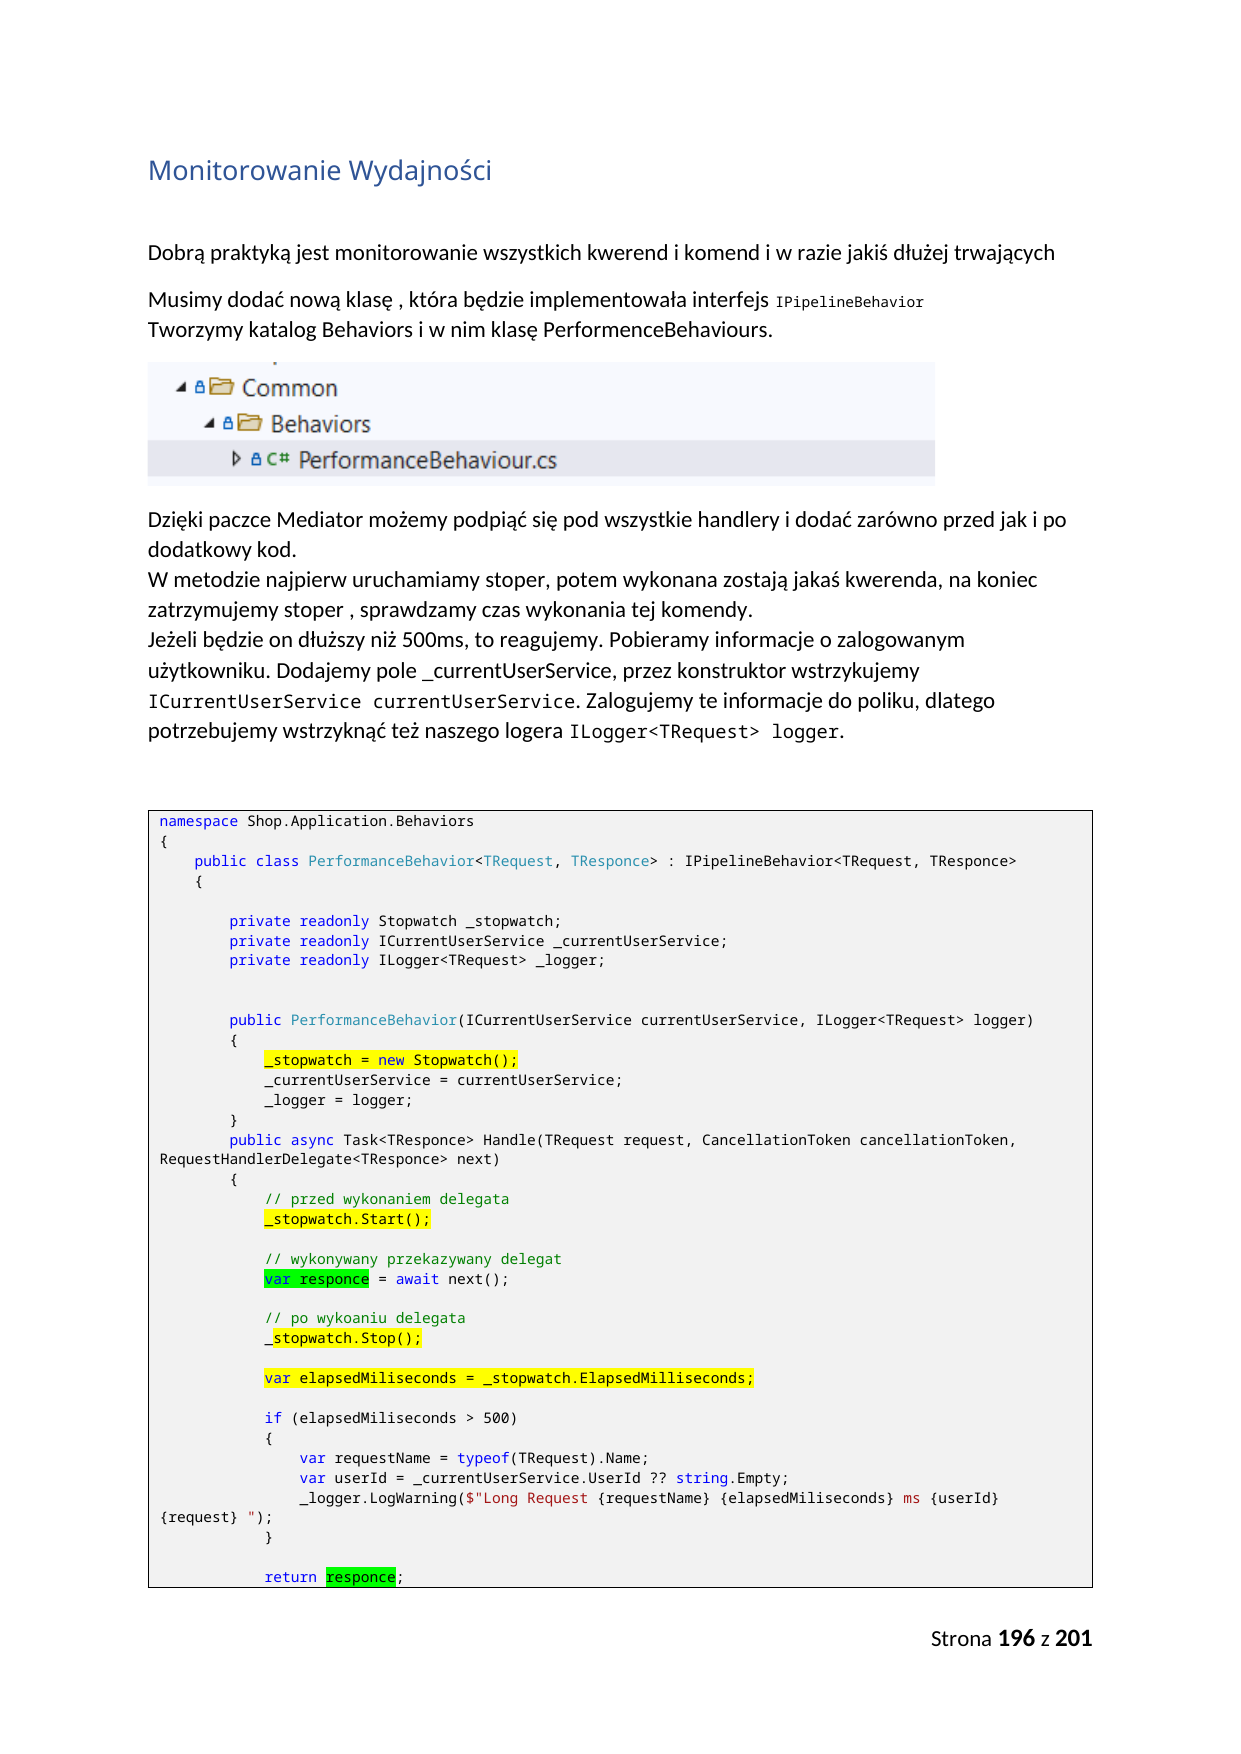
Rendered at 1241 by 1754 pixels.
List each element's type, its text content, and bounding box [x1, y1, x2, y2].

text Musimy dodać nową klasę , która będzie implementowała interfejs IPipelineBehavior Tworzymy katalog Behaviors i w nim klasę PerformenceBehaviours. [148, 285, 1093, 343]
subtitle Monitorowanie Wydajności [148, 152, 1093, 189]
picture [147, 362, 936, 486]
text Dobrą praktyką jest monitorowanie wszystkich kwerend i komend i w razie jakiś dłużej trwających [148, 238, 1093, 266]
text Dzięki paczce Mediator możemy podpiąć się pod wszystkie handlery i dodać zarówno przed jak i po dodatkowy kod. W metodzie najpierw uruchamiamy stoper, potem wykonana zostają jakaś kwerenda, na koniec zatrzymujemy stoper , sprawdzamy czas wykonania tej komendy. Jeżeli będzie on dłuższy niż 500ms, to reagujemy. Pobieramy informacje o zalogowanym użytkowniku. Dodajemy pole _currentUserService, przez konstruktor wstrzykujemy ICurrentUserService currentUserService. Zalogujemy te informacje do poliku, dlatego potrzebujemy wstrzyknąć też naszego logera ILogger<TRequest> logger. [148, 505, 1093, 744]
